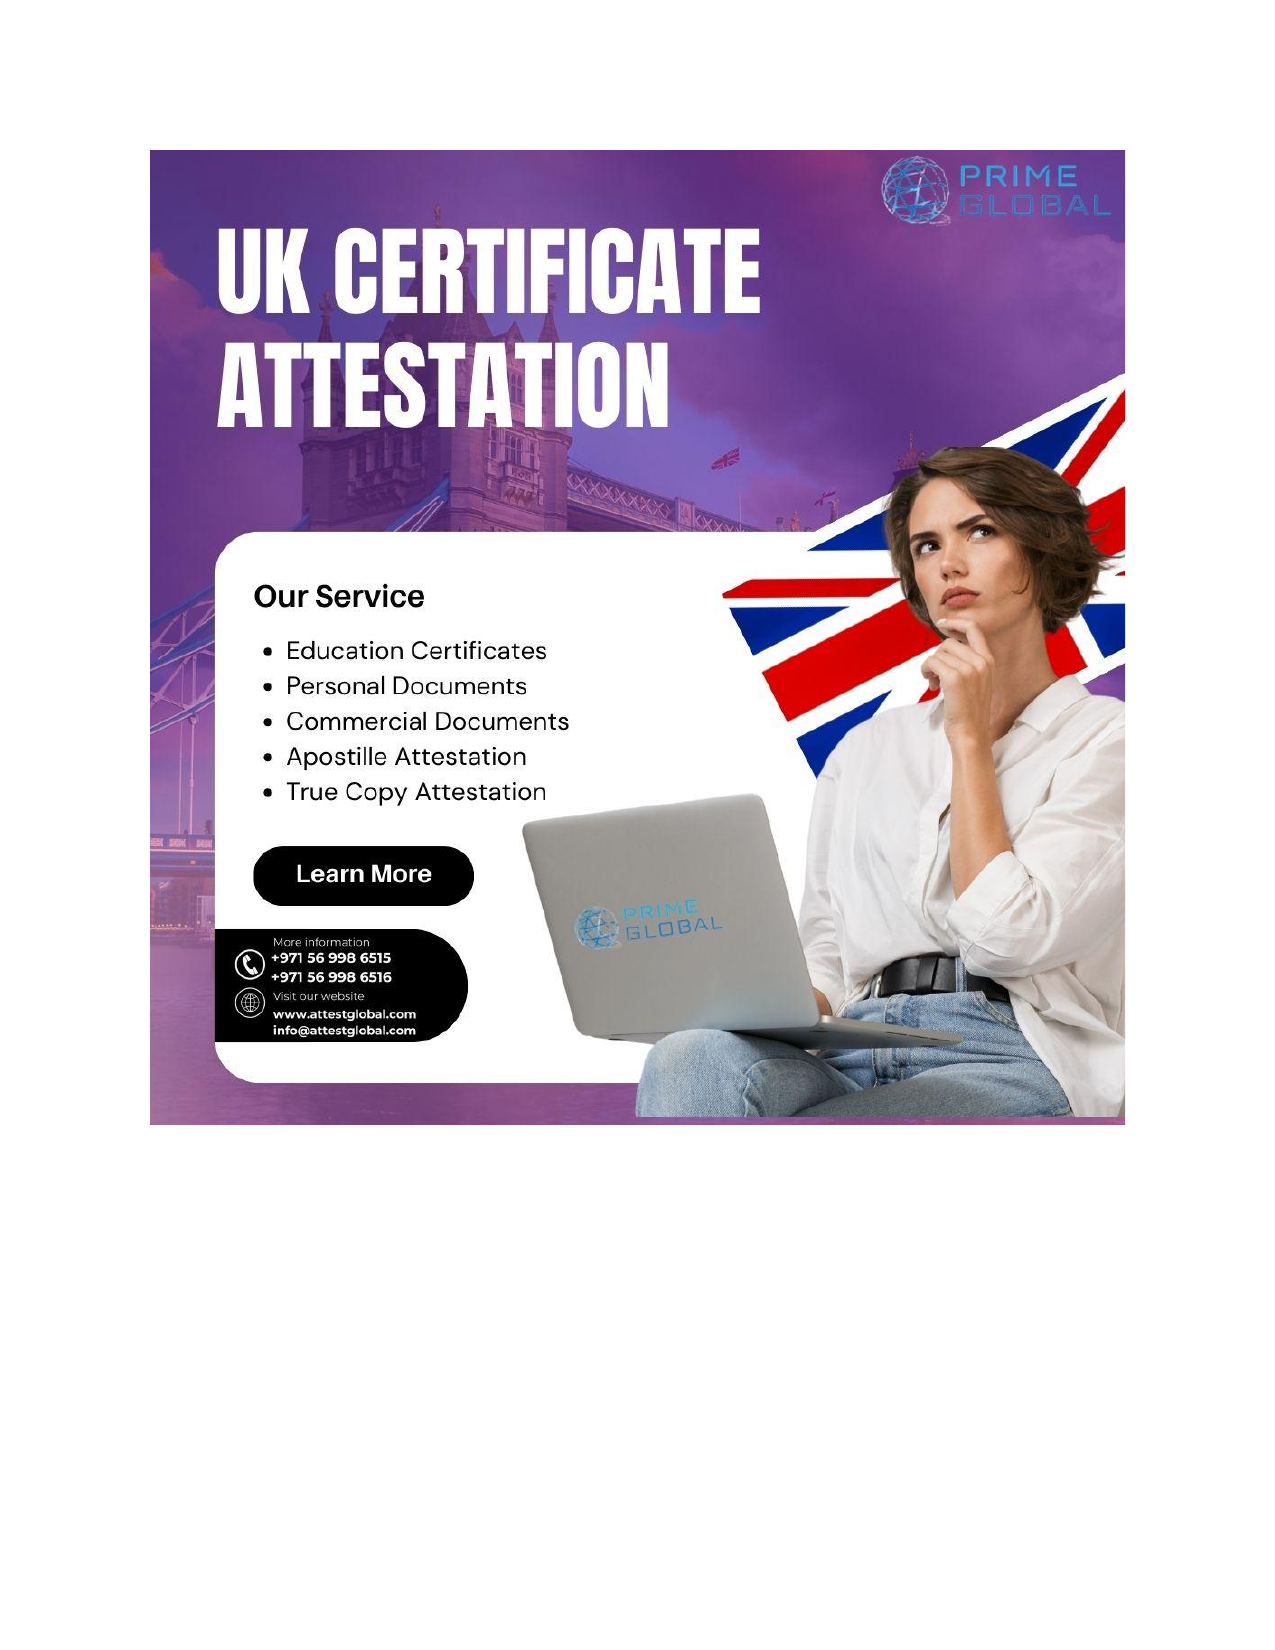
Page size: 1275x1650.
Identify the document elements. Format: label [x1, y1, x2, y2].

picture [150, 150, 1125, 1125]
